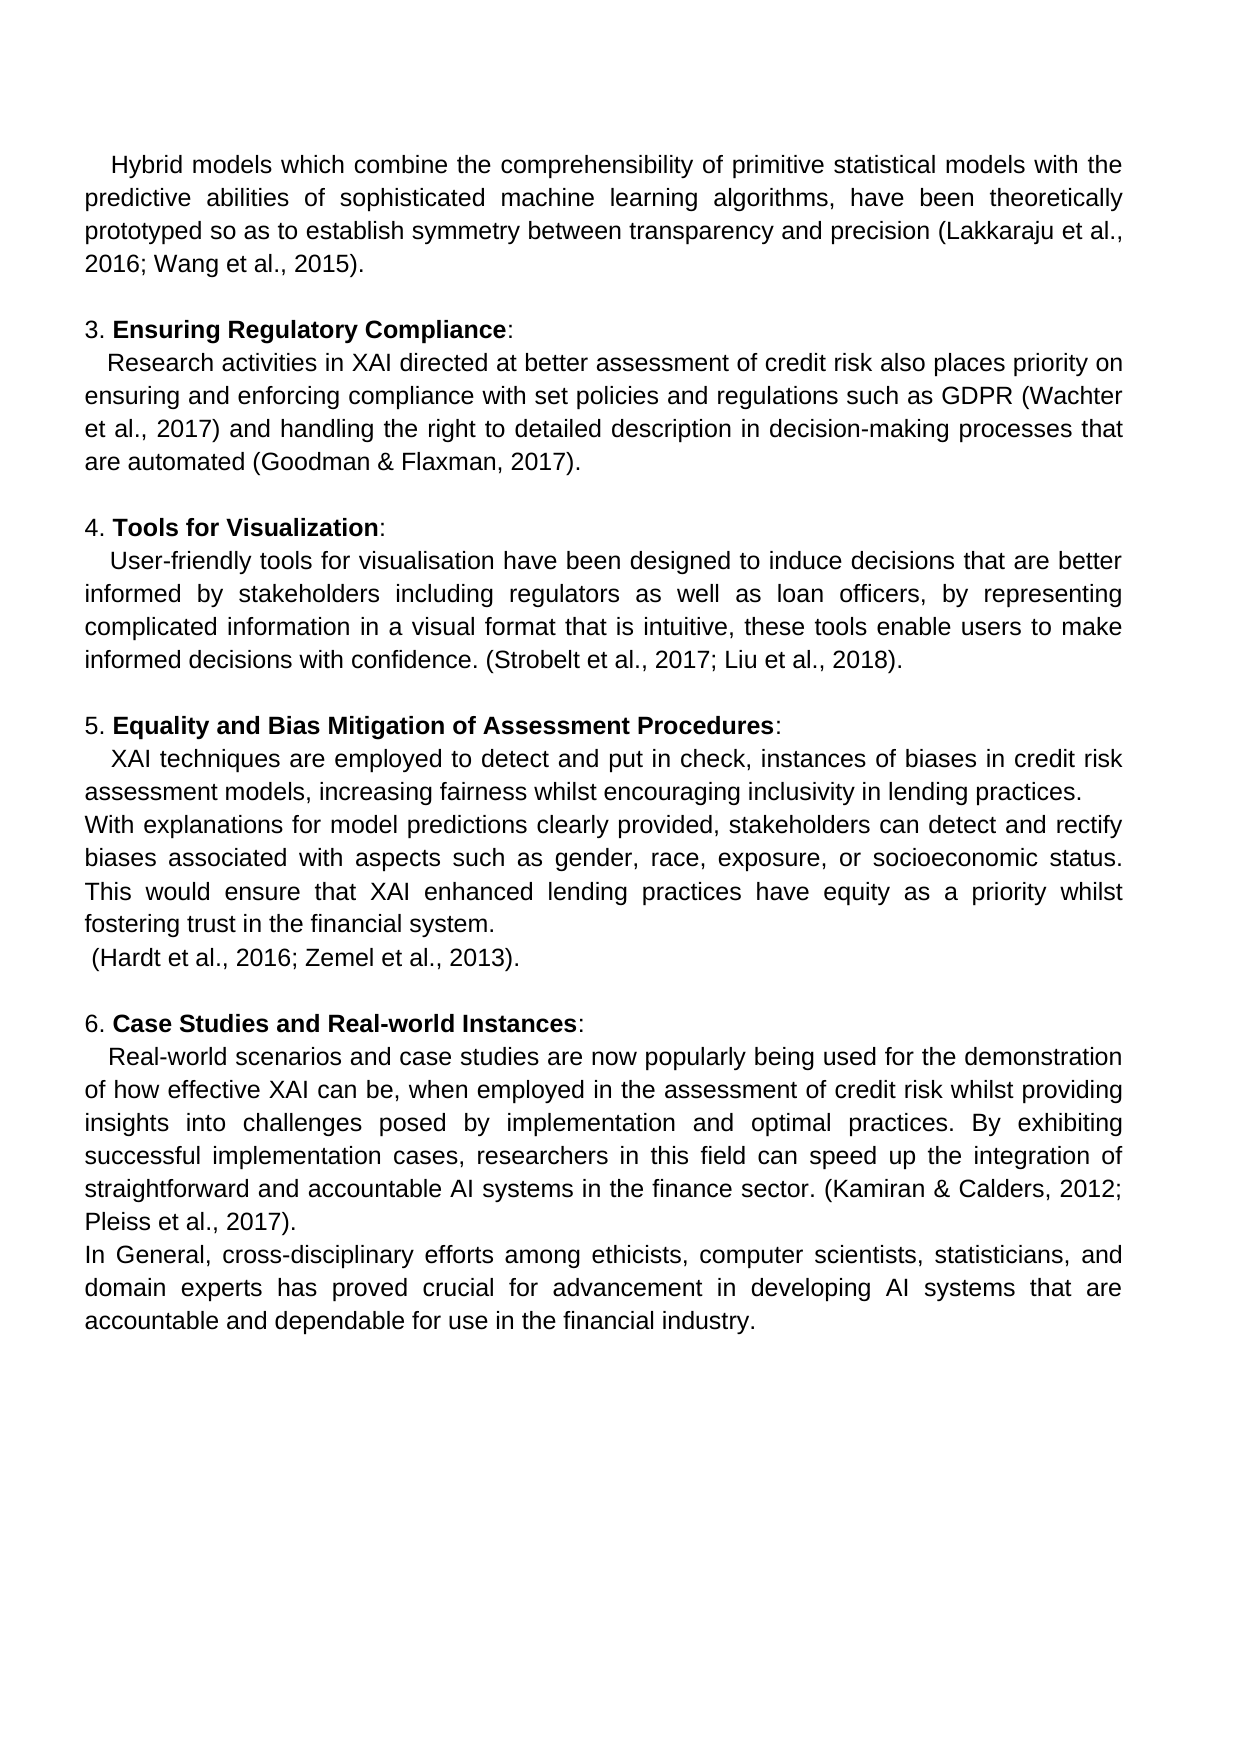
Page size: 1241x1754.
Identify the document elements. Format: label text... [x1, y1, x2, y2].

text With explanations for model predictions clearly provided, stakeholders can detect and rectify biases associated with aspects such as gender, race, exposure, or socioeconomic status. This would ensure that XAI enhanced lending practices have equity as a priority whilst fostering trust in the financial system. [84, 810, 1124, 938]
text (Hardt et al., 2016; Zemel et al., 2013). [84, 942, 1124, 971]
text User-friendly tools for visualisation have been designed to induce decisions that are better informed by stakeholders including regulators as well as loan officers, by representing complicated information in a visual format that is intuitive, these tools enable users to make informed decisions with confidence. (Strobelt et al., 2017; Liu et al., 2018). [84, 546, 1124, 674]
text 6. Case Studies and Real-world Instances: [84, 1008, 1124, 1037]
text Hybrid models which combine the comprehensibility of primitive statistical models with the predictive abilities of sophisticated machine learning algorithms, have been theoretically prototyped so as to establish symmetry between transparency and precision (Lakkaraju et al., 2016; Wang et al., 2015). [84, 150, 1124, 278]
text Research activities in XAI directed at better assessment of credit risk also places priority on ensuring and enforcing compliance with set policies and regulations such as GDPR (Wachter et al., 2017) and handling the right to detailed description in decision-making processes that are automated (Goodman & Flaxman, 2017). [84, 348, 1124, 476]
text 3. Ensuring Regulatory Compliance: [84, 315, 1124, 344]
text In General, cross-disciplinary efforts among ethicists, computer scientists, statisticians, and domain experts has proved crucial for advancement in developing AI systems that are accountable and dependable for use in the financial industry. [84, 1240, 1124, 1334]
text Real-world scenarios and case studies are now popularly being used for the demonstration of how effective XAI can be, when employed in the assessment of credit risk whilst providing insights into challenges posed by implementation and optimal practices. By exhibiting successful implementation cases, researchers in this field can speed up the integration of straightforward and accountable AI systems in the finance sector. (Kamiran & Calders, 2012; Pleiss et al., 2017). [84, 1042, 1124, 1235]
text XAI techniques are employed to detect and put in check, instances of biases in credit risk assessment models, increasing fairness whilst encouraging inclusivity in lending practices. [84, 744, 1124, 806]
text 5. Equality and Bias Mitigation of Assessment Procedures: [84, 711, 1124, 740]
text 4. Tools for Visualization: [84, 513, 1124, 542]
